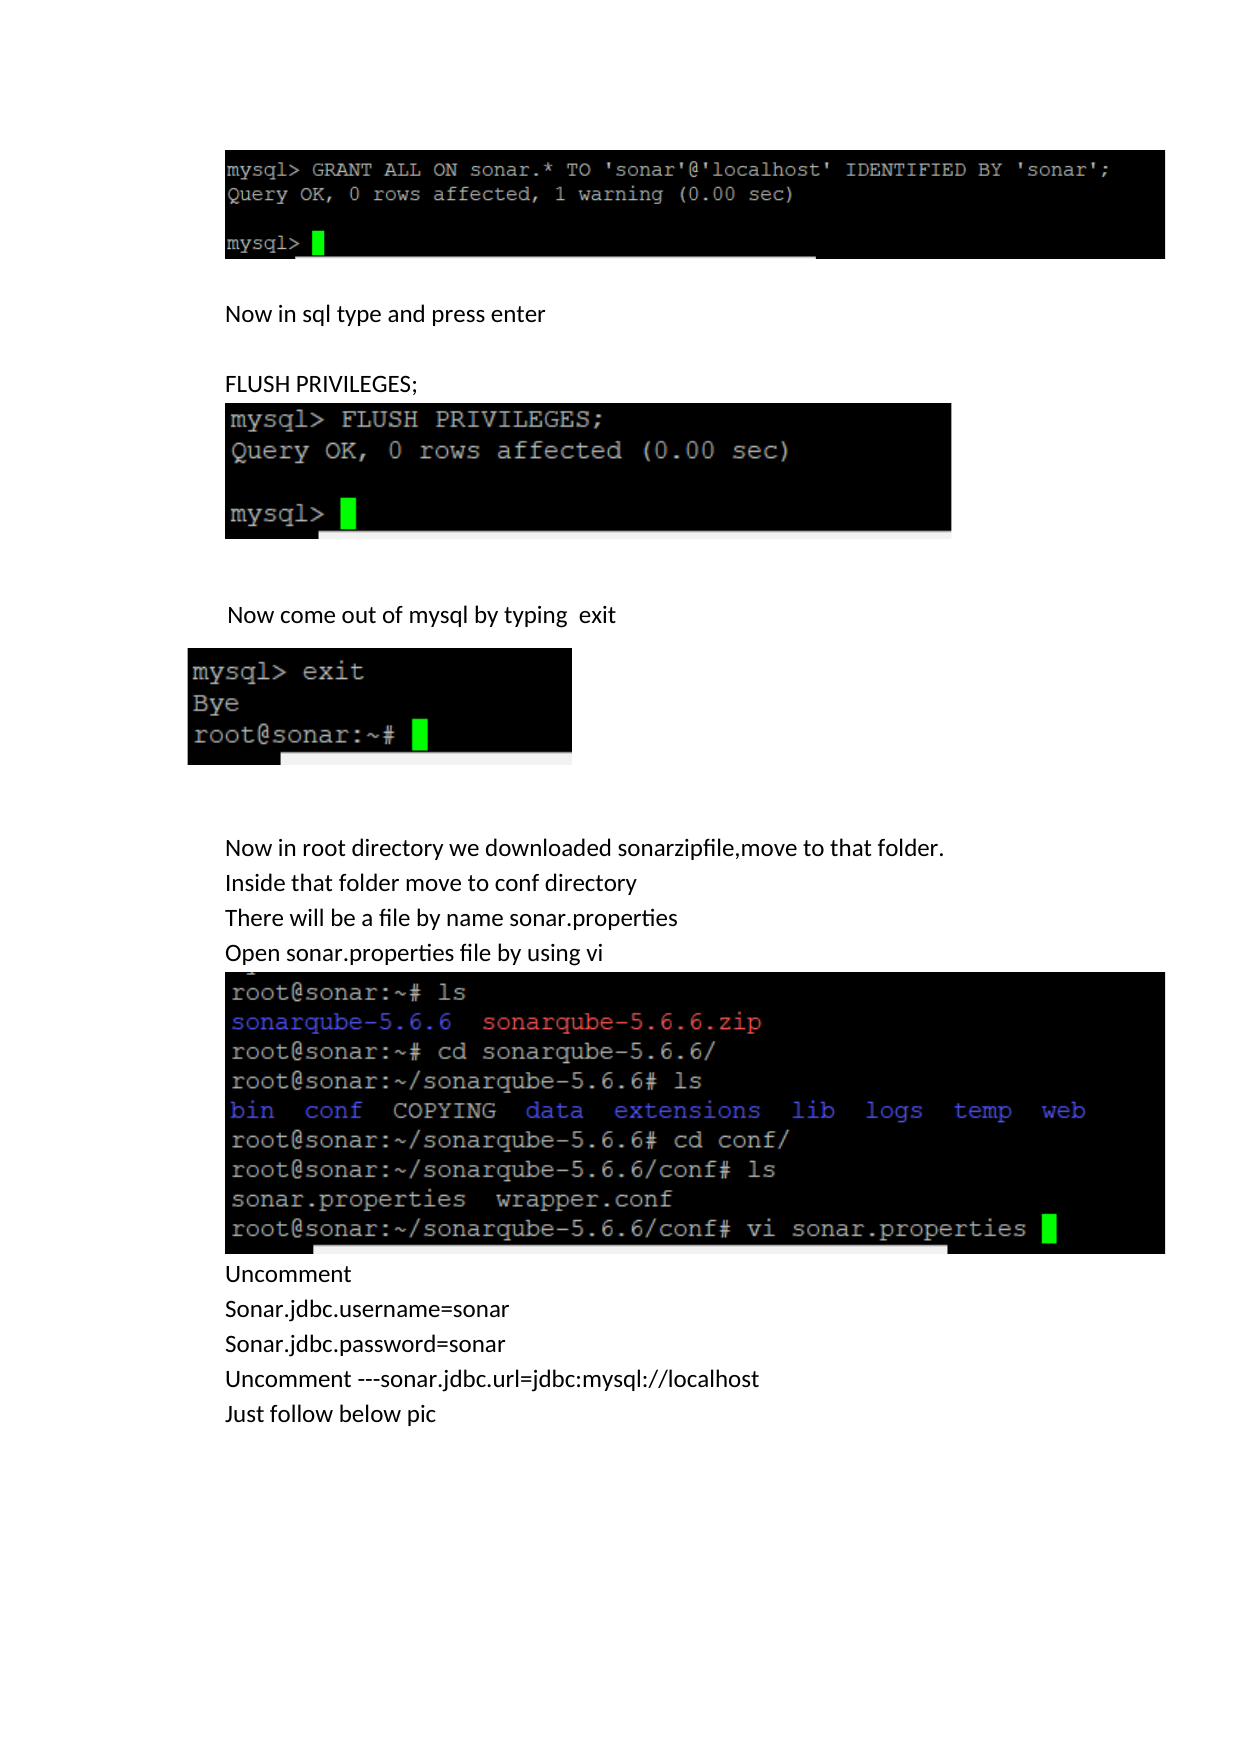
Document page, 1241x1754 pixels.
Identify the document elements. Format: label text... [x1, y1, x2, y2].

list There will be a file by name sonar.properties [225, 903, 1090, 933]
list Sonar.jdbc.username=sonar [225, 1293, 1090, 1324]
picture [225, 150, 1166, 259]
picture [187, 648, 572, 765]
list Sonar.jdbc.password=sonar [225, 1328, 1090, 1359]
picture [225, 972, 1166, 1254]
list Uncomment ---sonar.jdbc.url=jdbc:mysql://localhost [225, 1363, 1090, 1394]
list Open sonar.properties file by using vi [225, 938, 1090, 968]
list FLUSH PRIVILEGES; [225, 368, 1090, 398]
text Now come out of mysql by typing exit [187, 599, 1090, 629]
list Inside that folder move to conf directory [225, 868, 1090, 898]
list Uncomment [225, 1258, 1090, 1289]
list Now in sql type and press enter [225, 298, 1090, 328]
list Now in root directory we downloaded sonarzipfile,move to that folder. [225, 833, 1090, 863]
picture [225, 403, 952, 539]
list Just follow below pic [225, 1398, 1090, 1429]
